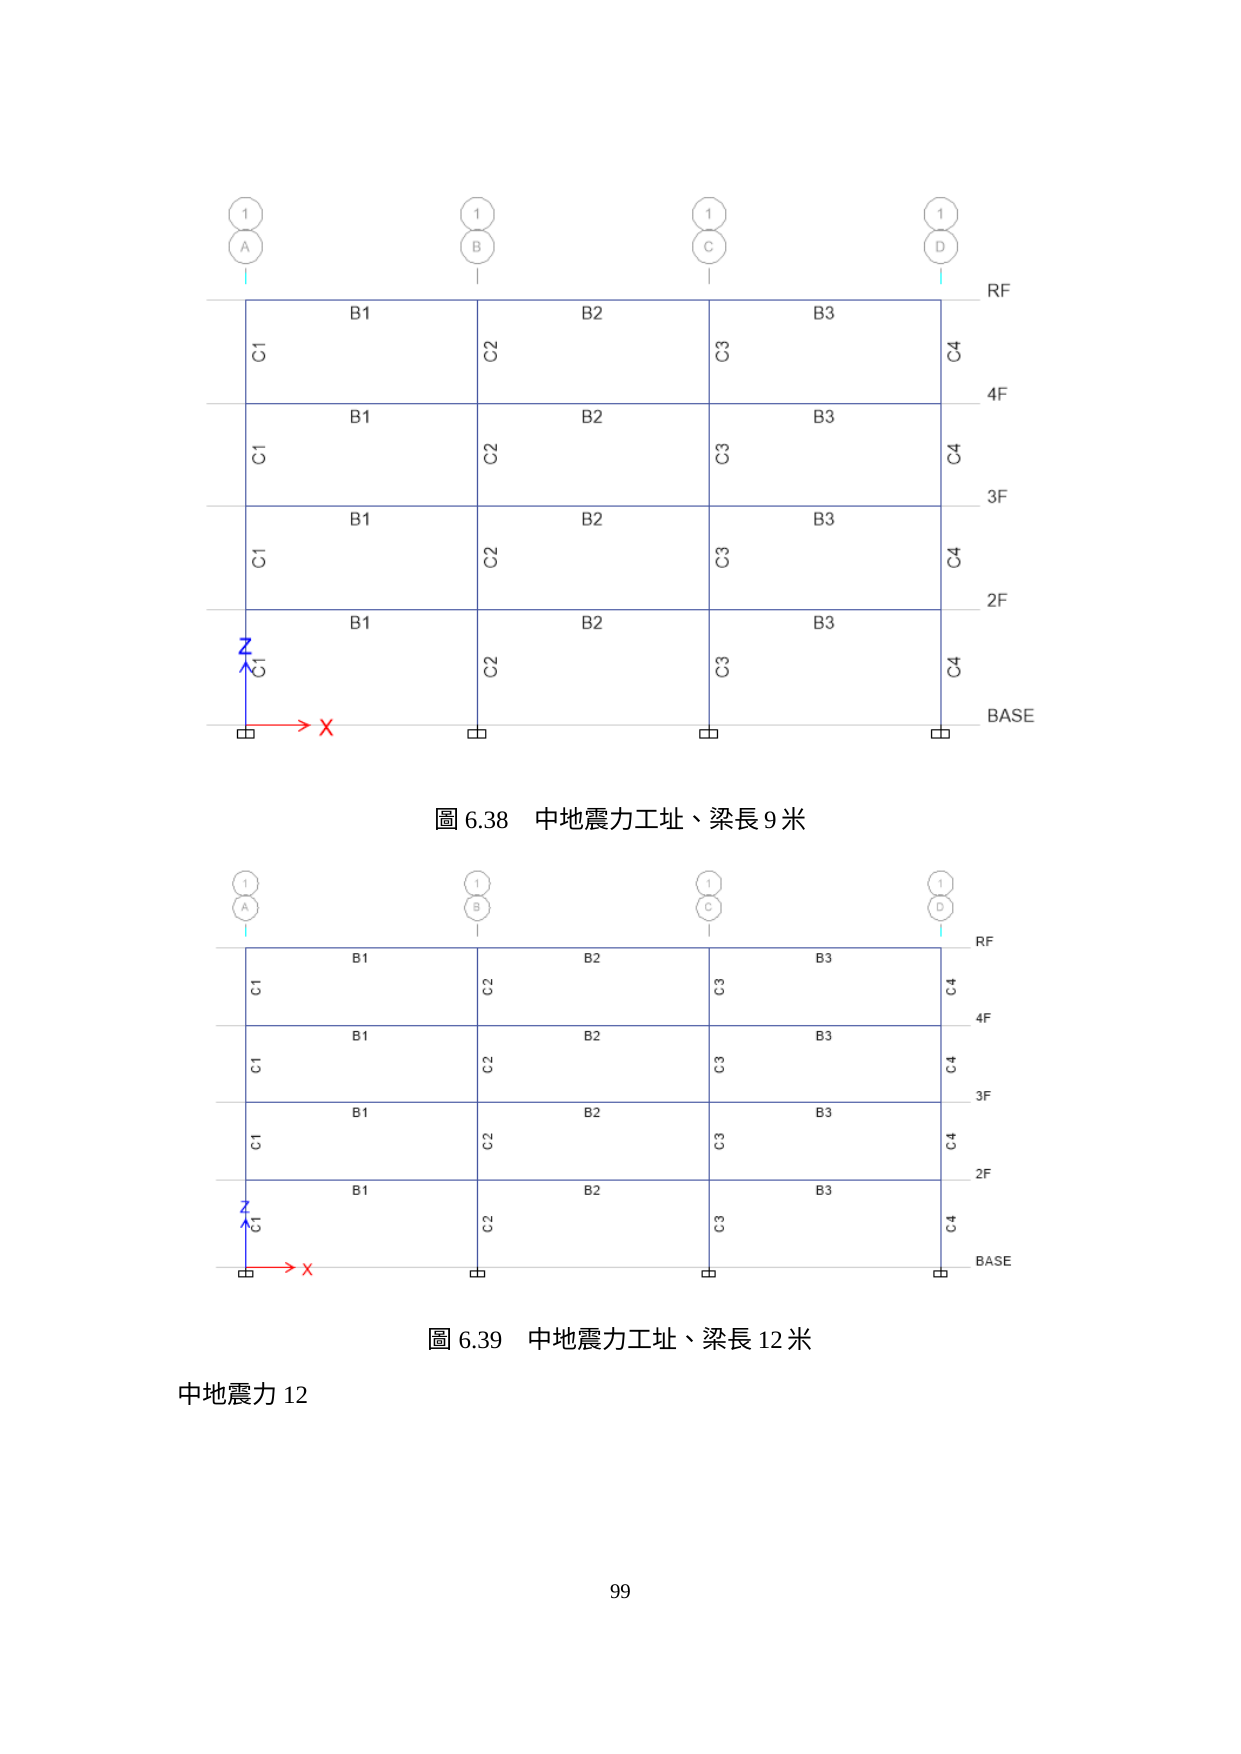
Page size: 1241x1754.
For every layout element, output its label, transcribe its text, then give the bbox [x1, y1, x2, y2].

picture [177, 184, 1063, 754]
text 中地震力 12 [177, 1374, 1063, 1412]
picture [177, 854, 1063, 1294]
